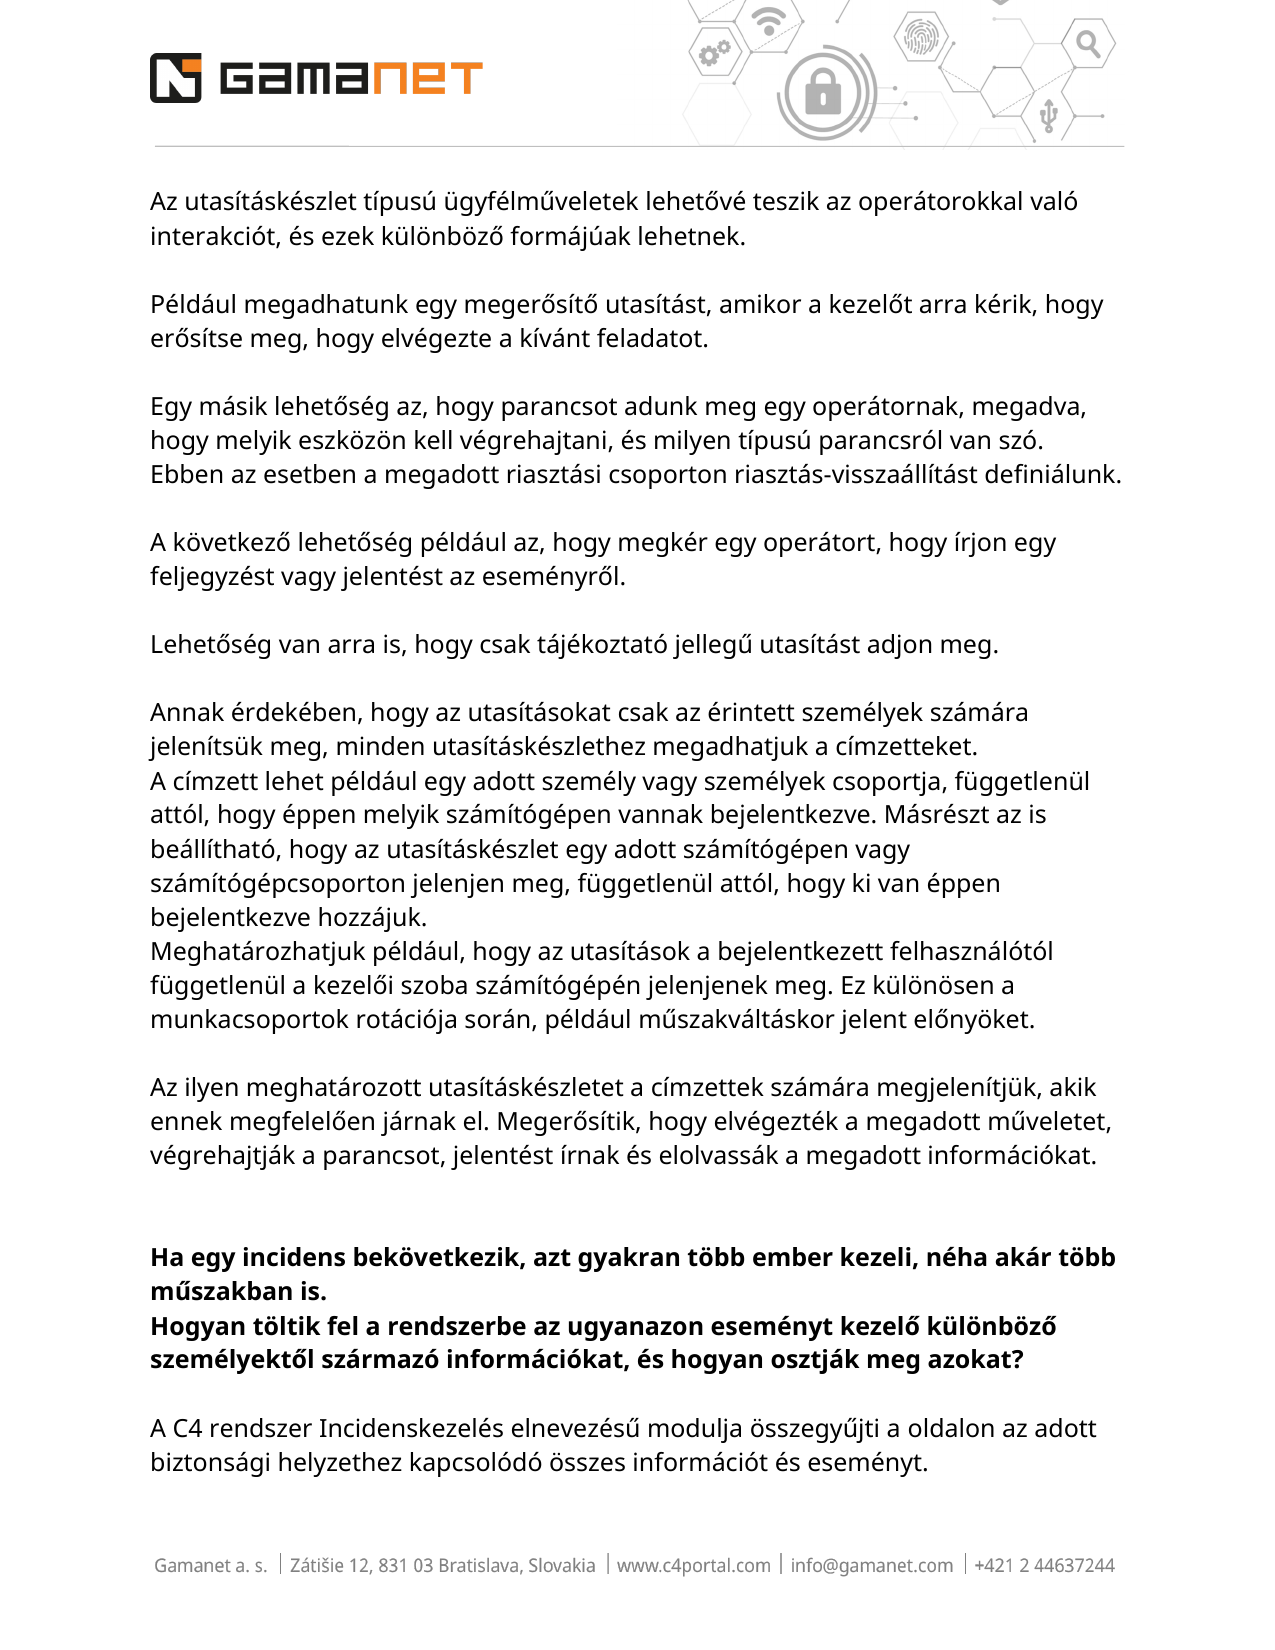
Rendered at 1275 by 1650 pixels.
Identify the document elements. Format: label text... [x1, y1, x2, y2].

picture [150, 53, 483, 103]
picture [150, 1553, 1118, 1578]
text Ha egy incidens bekövetkezik, azt gyakran több ember kezeli, néha akár több műszakban is. [150, 1240, 1125, 1308]
text A címzett lehet például egy adott személy vagy személyek csoportja, függetlenül attól, hogy éppen melyik számítógépen vannak bejelentkezve. Másrészt az is beállítható, hogy az utasításkészlet egy adott számítógépen vagy számítógépcsoporton jelenjen meg, függetlenül attól, hogy ki van éppen bejelentkezve hozzájuk. [150, 763, 1125, 933]
text Egy másik lehetőség az, hogy parancsot adunk meg egy operátornak, megadva, hogy melyik eszközön kell végrehajtani, és milyen típusú parancsról van szó. Ebben az esetben a megadott riasztási csoporton riasztás-visszaállítást definiálunk. [150, 388, 1125, 491]
text A következő lehetőség például az, hogy megkér egy operátort, hogy írjon egy feljegyzést vagy jelentést az eseményről. [150, 525, 1125, 593]
text Az utasításkészlet típusú ügyfélműveletek lehetővé teszik az operátorokkal való interakciót, és ezek különböző formájúak lehetnek. [150, 184, 1125, 252]
text A C4 rendszer Incidenskezelés elnevezésű modulja összegyűjti a oldalon az adott biztonsági helyzethez kapcsolódó összes információt és eseményt. [150, 1410, 1125, 1478]
text Annak érdekében, hogy az utasításokat csak az érintett személyek számára jelenítsük meg, minden utasításkészlethez megadhatjuk a címzetteket. [150, 695, 1125, 763]
text Hogyan töltik fel a rendszerbe az ugyanazon eseményt kezelő különböző személyektől származó információkat, és hogyan osztják meg azokat? [150, 1308, 1125, 1376]
text Például megadhatunk egy megerősítő utasítást, amikor a kezelőt arra kérik, hogy erősítse meg, hogy elvégezte a kívánt feladatot. [150, 286, 1125, 354]
text Az ilyen meghatározott utasításkészletet a címzettek számára megjelenítjük, akik ennek megfelelően járnak el. Megerősítik, hogy elvégezték a megadott műveletet, végrehajtják a parancsot, jelentést írnak és elolvassák a megadott információkat. [150, 1070, 1125, 1172]
text Meghatározhatjuk például, hogy az utasítások a bejelentkezett felhasználótól függetlenül a kezelői szoba számítógépén jelenjenek meg. Ez különösen a munkacsoportok rotációja során, például műszakváltáskor jelent előnyöket. [150, 933, 1125, 1036]
picture [616, 0, 1125, 145]
text Lehetőség van arra is, hogy csak tájékoztató jellegű utasítást adjon meg. [150, 627, 1125, 661]
